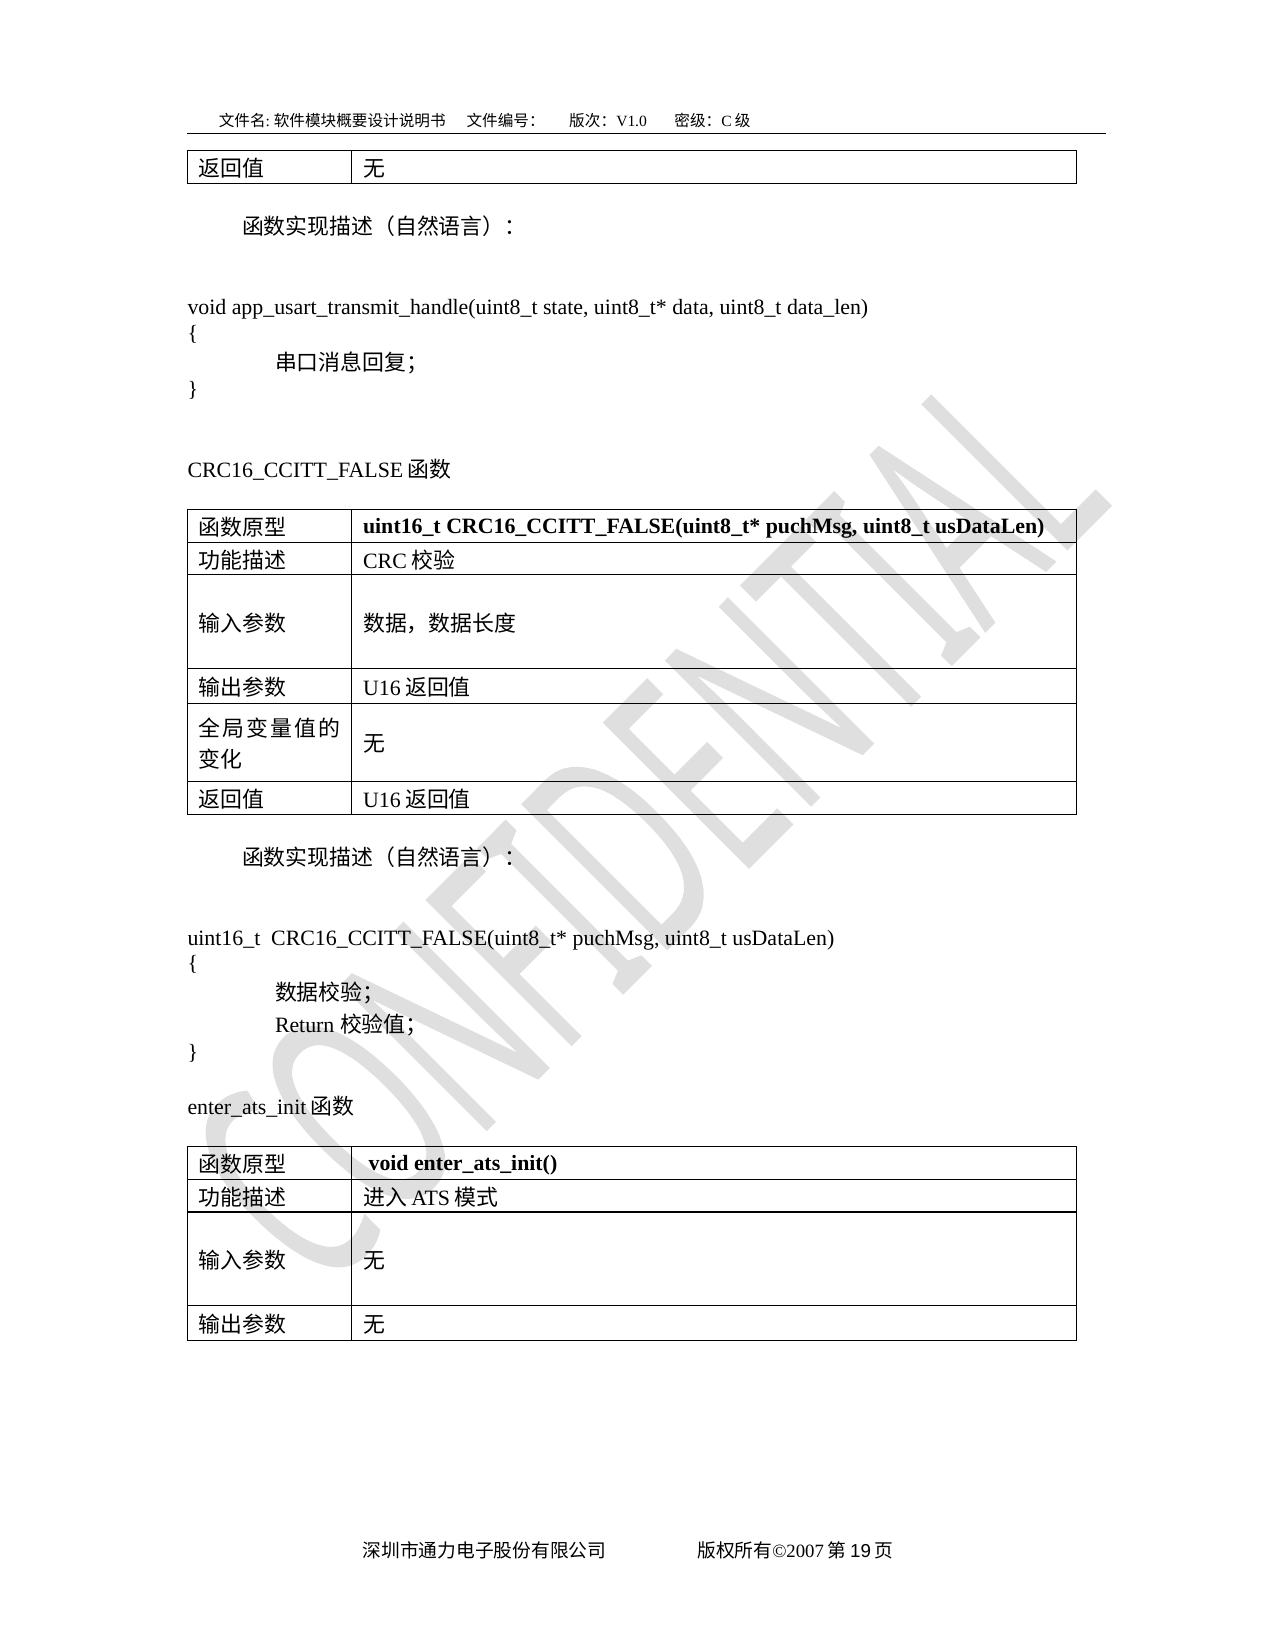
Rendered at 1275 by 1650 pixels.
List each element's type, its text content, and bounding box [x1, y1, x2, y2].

table_cell 功能描述 [188, 1180, 351, 1211]
text 函数实现描述（自然语言）： [242, 209, 1106, 241]
table_cell U16返回值 [352, 669, 1076, 703]
table_cell U16返回值 [352, 782, 1076, 813]
text } [187, 1039, 1106, 1064]
table_cell 输出参数 [188, 669, 351, 703]
text } [187, 376, 1106, 402]
table_cell 数据，数据长度 [352, 575, 1076, 668]
text 函数实现描述（自然语言）： [242, 840, 1106, 871]
table_cell 无 [352, 704, 1076, 781]
table_cell 无 [352, 1306, 1076, 1340]
text enter_ats_init函数 [187, 1089, 1106, 1121]
table_cell 全局变量值的变化 [188, 704, 351, 781]
text uint16_t CRC16_CCITT_FALSE(uint8_t* puchMsg, uint8_t usDataLen) [187, 925, 1106, 950]
text CRC16_CCITT_FALSE函数 [187, 452, 1106, 484]
table_cell 输入参数 [188, 1213, 351, 1305]
table_header void enter_ats_init() [352, 1147, 1076, 1179]
table_header 函数原型 [188, 1147, 351, 1179]
table_cell 返回值 [188, 151, 351, 183]
text void app_usart_transmit_handle(uint8_t state, uint8_t* data, uint8_t data_len) [187, 294, 1106, 319]
table_cell 功能描述 [188, 543, 351, 574]
table_cell 无 [352, 1213, 1076, 1305]
table_cell 输出参数 [188, 1306, 351, 1340]
text { [187, 950, 1106, 975]
table_cell 返回值 [188, 782, 351, 813]
text { [187, 319, 1106, 345]
table_cell 输入参数 [188, 575, 351, 668]
table_header uint16_t CRC16_CCITT_FALSE(uint8_t* puchMsg, uint8_t usDataLen) [352, 510, 1076, 542]
text 数据校验； [231, 975, 1106, 1007]
table_header 函数原型 [188, 510, 351, 542]
table_cell CRC校验 [352, 543, 1076, 574]
text Return 校验值； [231, 1007, 1106, 1039]
table_cell 无 [352, 151, 1076, 183]
table_cell 进入ATS模式 [352, 1180, 1076, 1211]
text 串口消息回复； [231, 345, 1106, 376]
